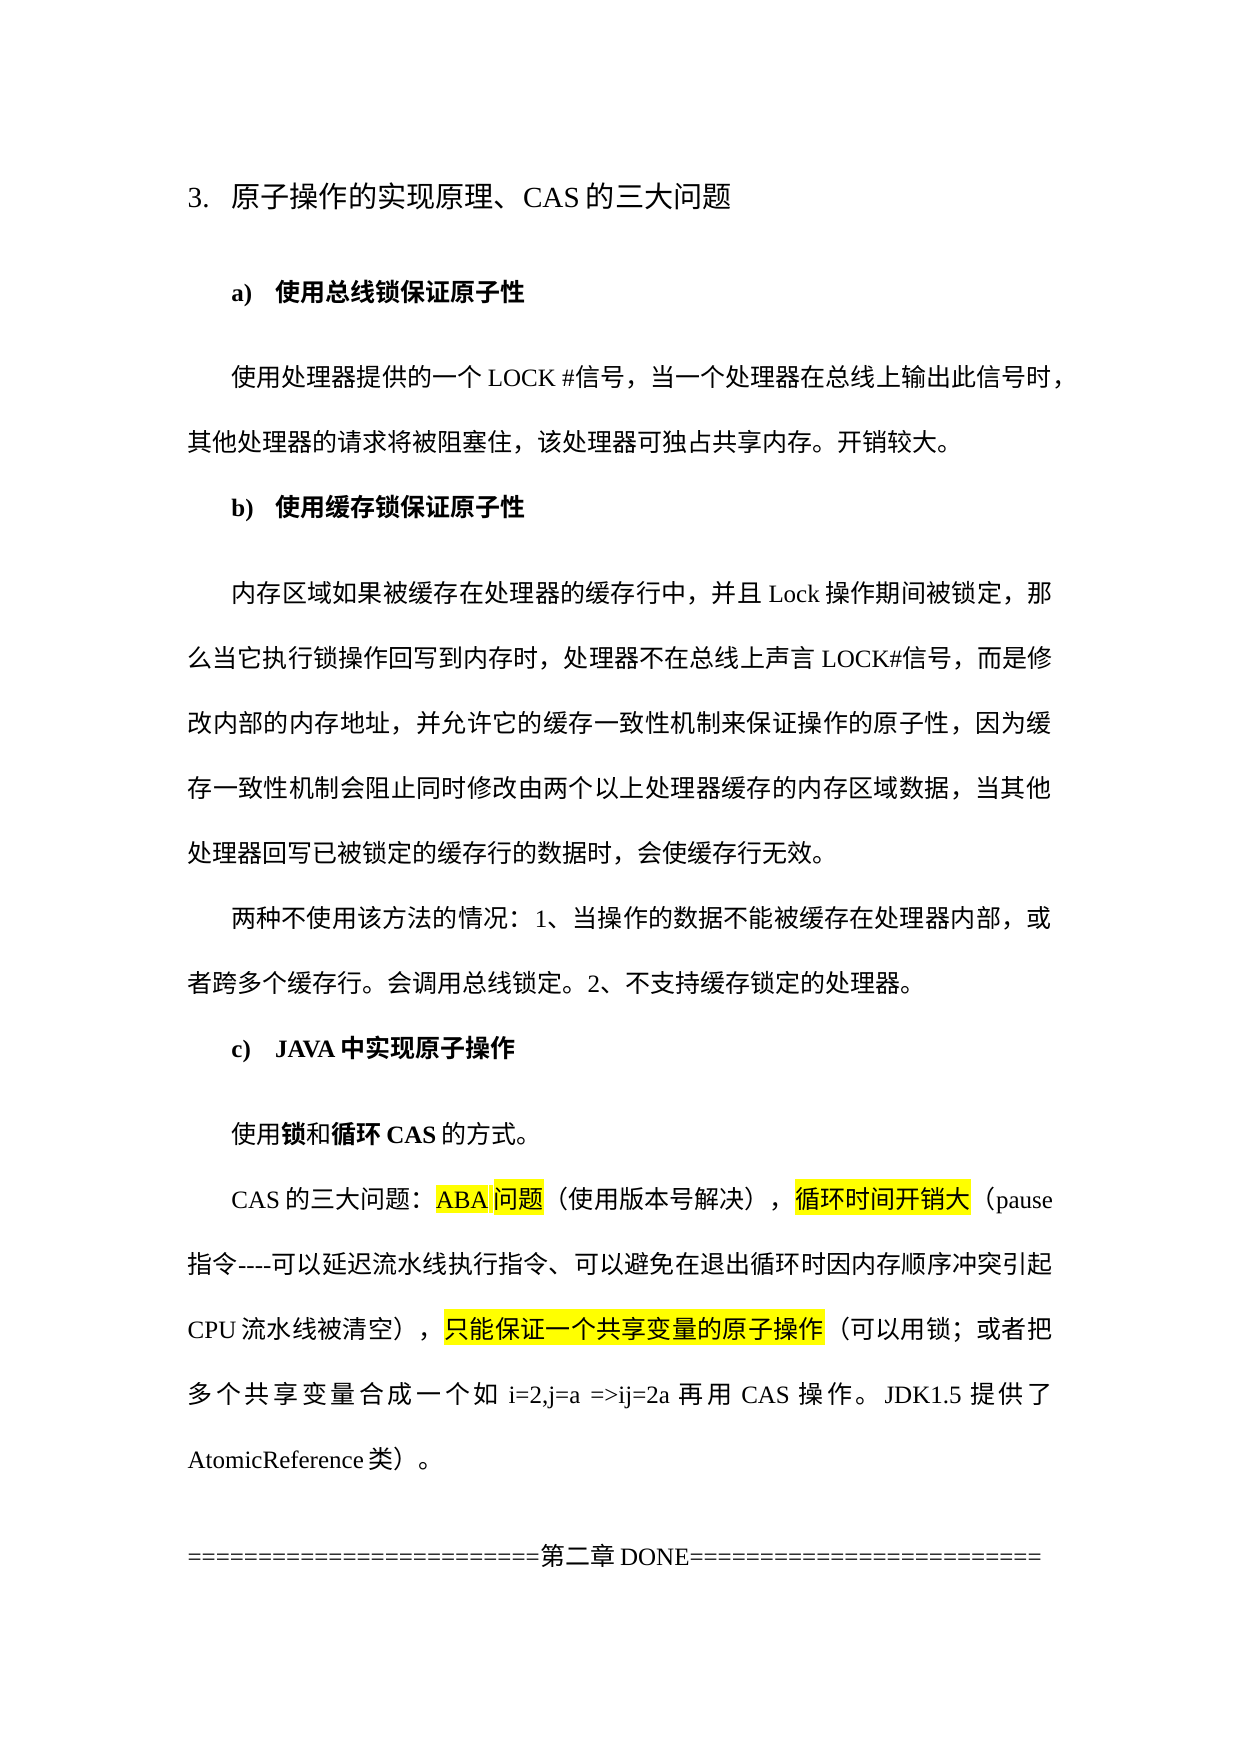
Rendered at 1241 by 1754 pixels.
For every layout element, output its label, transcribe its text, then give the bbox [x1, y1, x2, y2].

text =========================第二章DONE========================= [187, 1522, 1053, 1587]
text CAS的三大问题：ABA问题（使用版本号解决），循环时间开销大（pause指令----可以延迟流水线执行指令、可以避免在退出循环时因内存顺序冲突引起CPU流水线被清空），只能保证一个共享变量的原子操作（可以用锁；或者把多个共享变量合成一个如i=2,j=a =>ij=2a再用CAS操作。JDK1.5提供了AtomicReference类）。 [187, 1165, 1053, 1490]
subtitle 使用缓存锁保证原子性 [231, 473, 1053, 538]
subtitle JAVA中实现原子操作 [231, 1014, 1053, 1079]
text 使用处理器提供的一个LOCK #信号，当一个处理器在总线上输出此信号时，其他处理器的请求将被阻塞住，该处理器可独占共享内存。开销较大。 [187, 343, 1053, 473]
subtitle 使用总线锁保证原子性 [231, 258, 1053, 323]
text 使用锁和循环CAS的方式。 [187, 1100, 1053, 1165]
text 内存区域如果被缓存在处理器的缓存行中，并且Lock操作期间被锁定，那么当它执行锁操作回写到内存时，处理器不在总线上声言LOCK#信号，而是修改内部的内存地址，并允许它的缓存一致性机制来保证操作的原子性，因为缓存一致性机制会阻止同时修改由两个以上处理器缓存的内存区域数据，当其他处理器回写已被锁定的缓存行的数据时，会使缓存行无效。 [187, 559, 1053, 884]
text 两种不使用该方法的情况：1、当操作的数据不能被缓存在处理器内部，或者跨多个缓存行。会调用总线锁定。2、不支持缓存锁定的处理器。 [187, 884, 1053, 1014]
subtitle 原子操作的实现原理、CAS的三大问题 [187, 162, 1053, 227]
